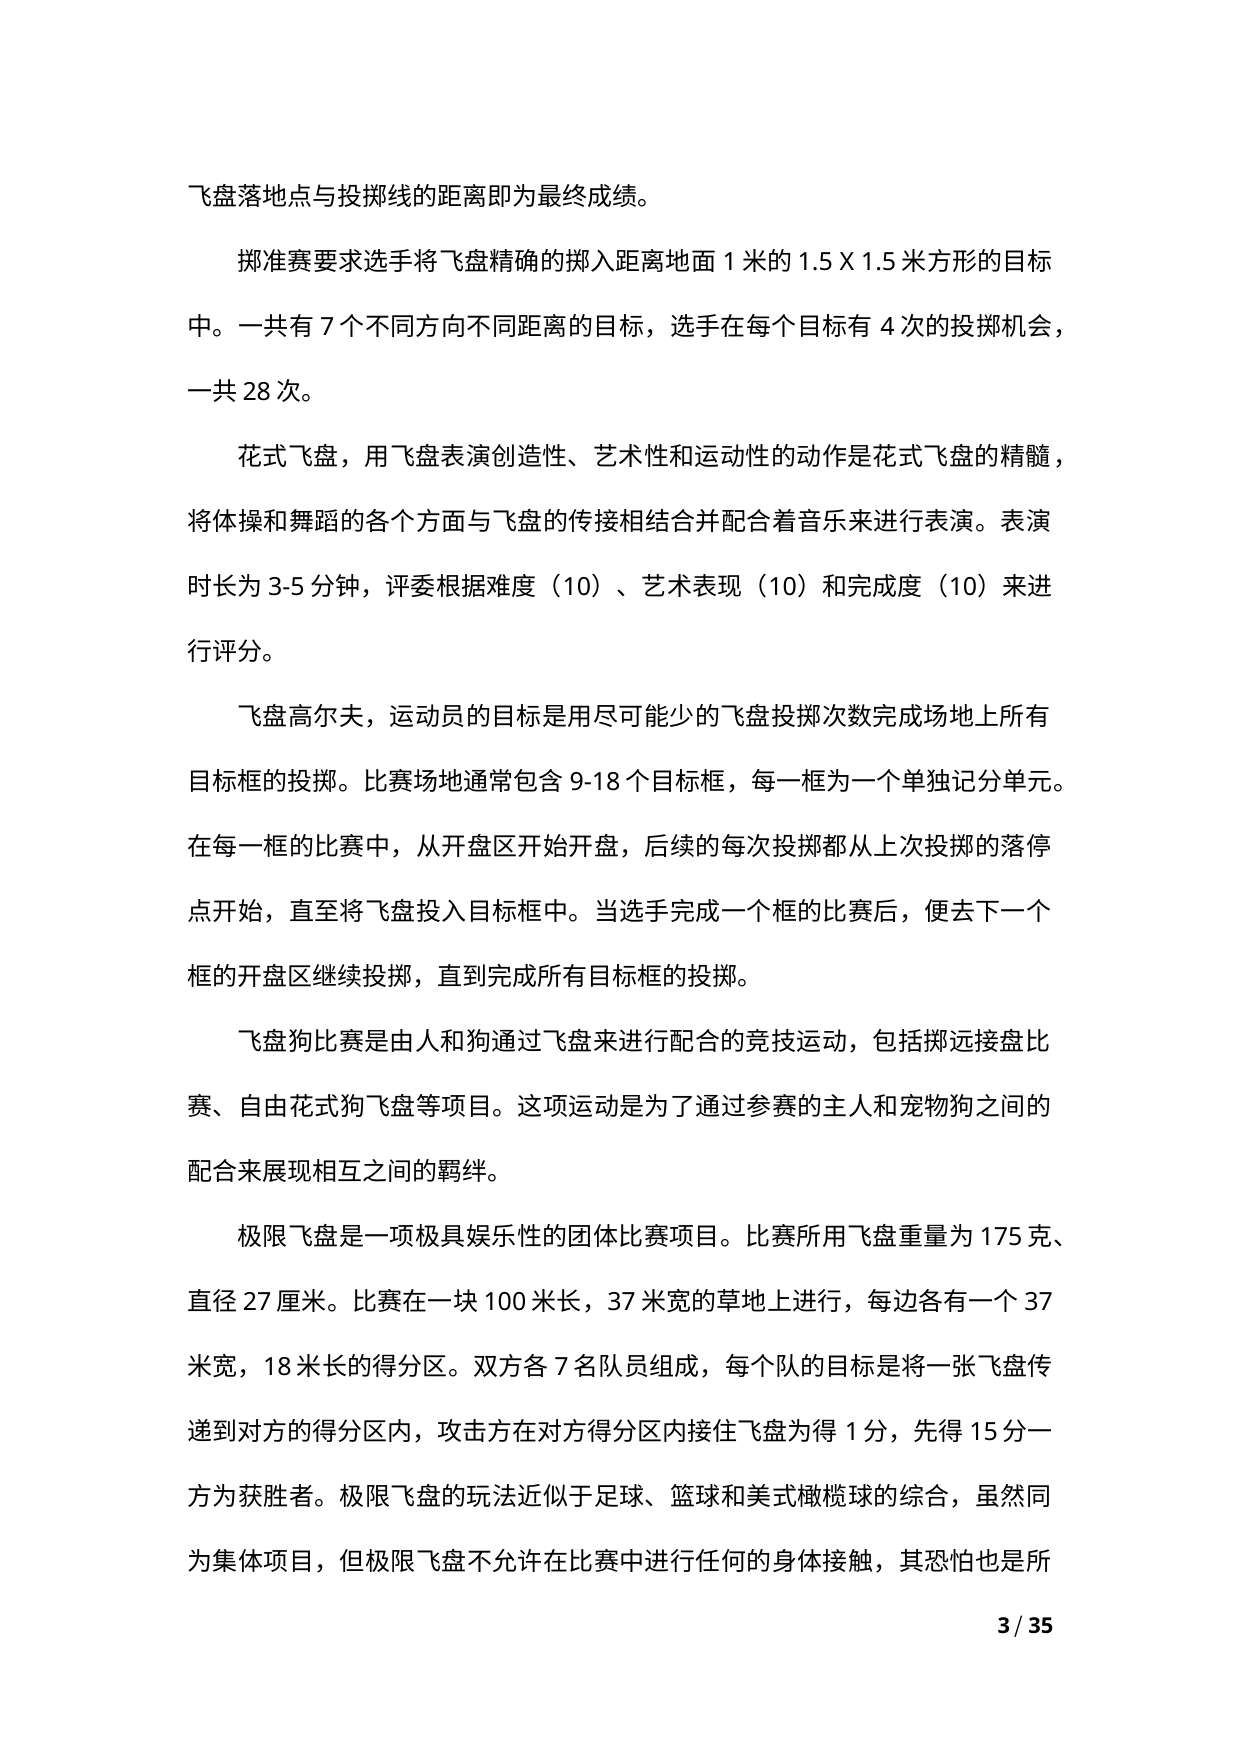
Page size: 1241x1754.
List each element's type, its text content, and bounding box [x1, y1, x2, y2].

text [187, 162, 1053, 227]
text 飞盘高尔夫，运动员的目标是用尽可能少的飞盘投掷次数完成场地上所有目标框的投掷。比赛场地通常包含9-18个目标框，每一框为一个单独记分单元。在每一框的比赛中，从开盘区开始开盘，后续的每次投掷都从上次投掷的落停点开始，直至将飞盘投入目标框中。当选手完成一个框的比赛后，便去下一个框的开盘区继续投掷，直到完成所有目标框的投掷。 [187, 682, 1053, 1007]
text 花式飞盘，用飞盘表演创造性、艺术性和运动性的动作是花式飞盘的精髓，将体操和舞蹈的各个方面与飞盘的传接相结合并配合着音乐来进行表演。表演时长为3-5分钟，评委根据难度（10）、艺术表现（10）和完成度（10）来进行评分。 [187, 422, 1053, 682]
text 飞盘狗比赛是由人和狗通过飞盘来进行配合的竞技运动，包括掷远接盘比赛、自由花式狗飞盘等项目。这项运动是为了通过参赛的主人和宠物狗之间的配合来展现相互之间的羁绊。 [187, 1007, 1053, 1202]
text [187, 1202, 1053, 1592]
text 掷准赛要求选手将飞盘精确的掷入距离地面1米的1.5 X 1.5米方形的目标中。一共有7个不同方向不同距离的目标，选手在每个目标有4次的投掷机会，一共28次。 [187, 227, 1053, 422]
